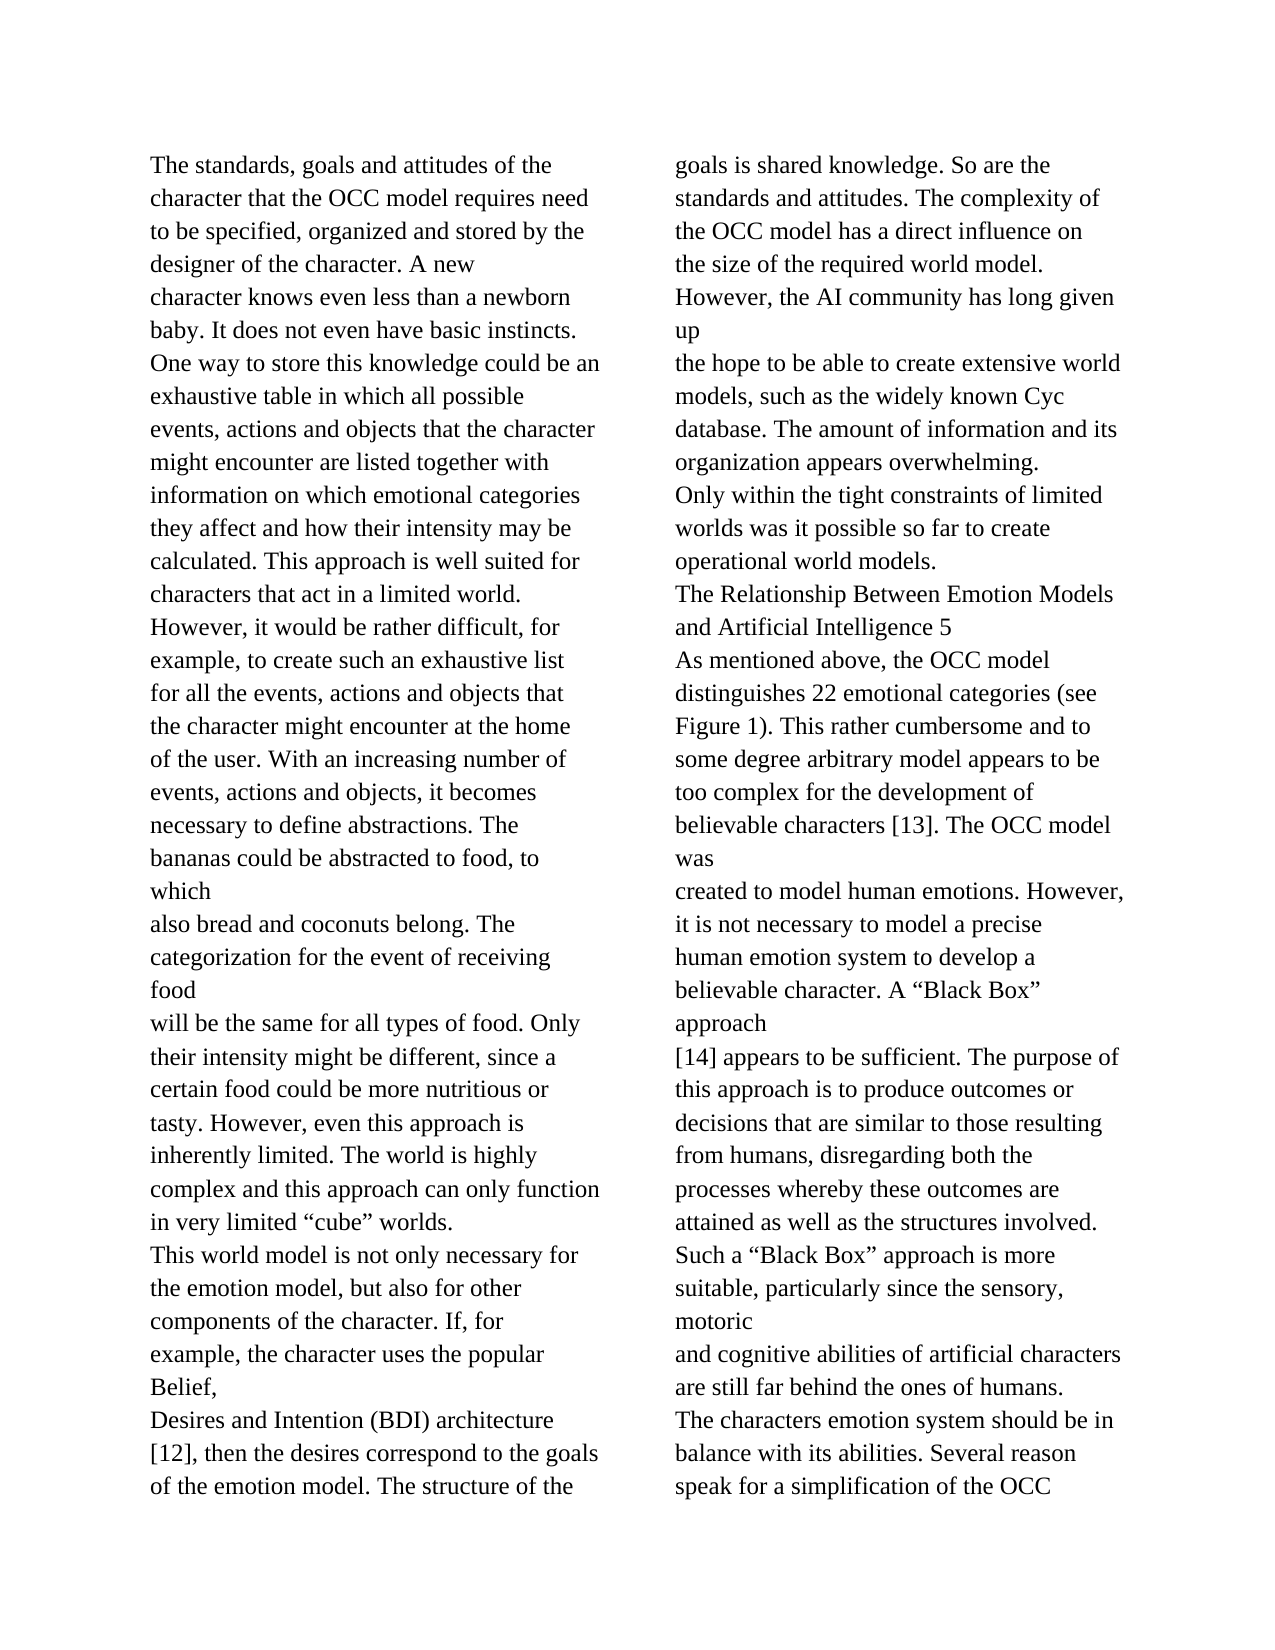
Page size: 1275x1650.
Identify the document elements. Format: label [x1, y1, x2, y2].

text [675, 150, 1125, 1499]
text [150, 150, 600, 1499]
